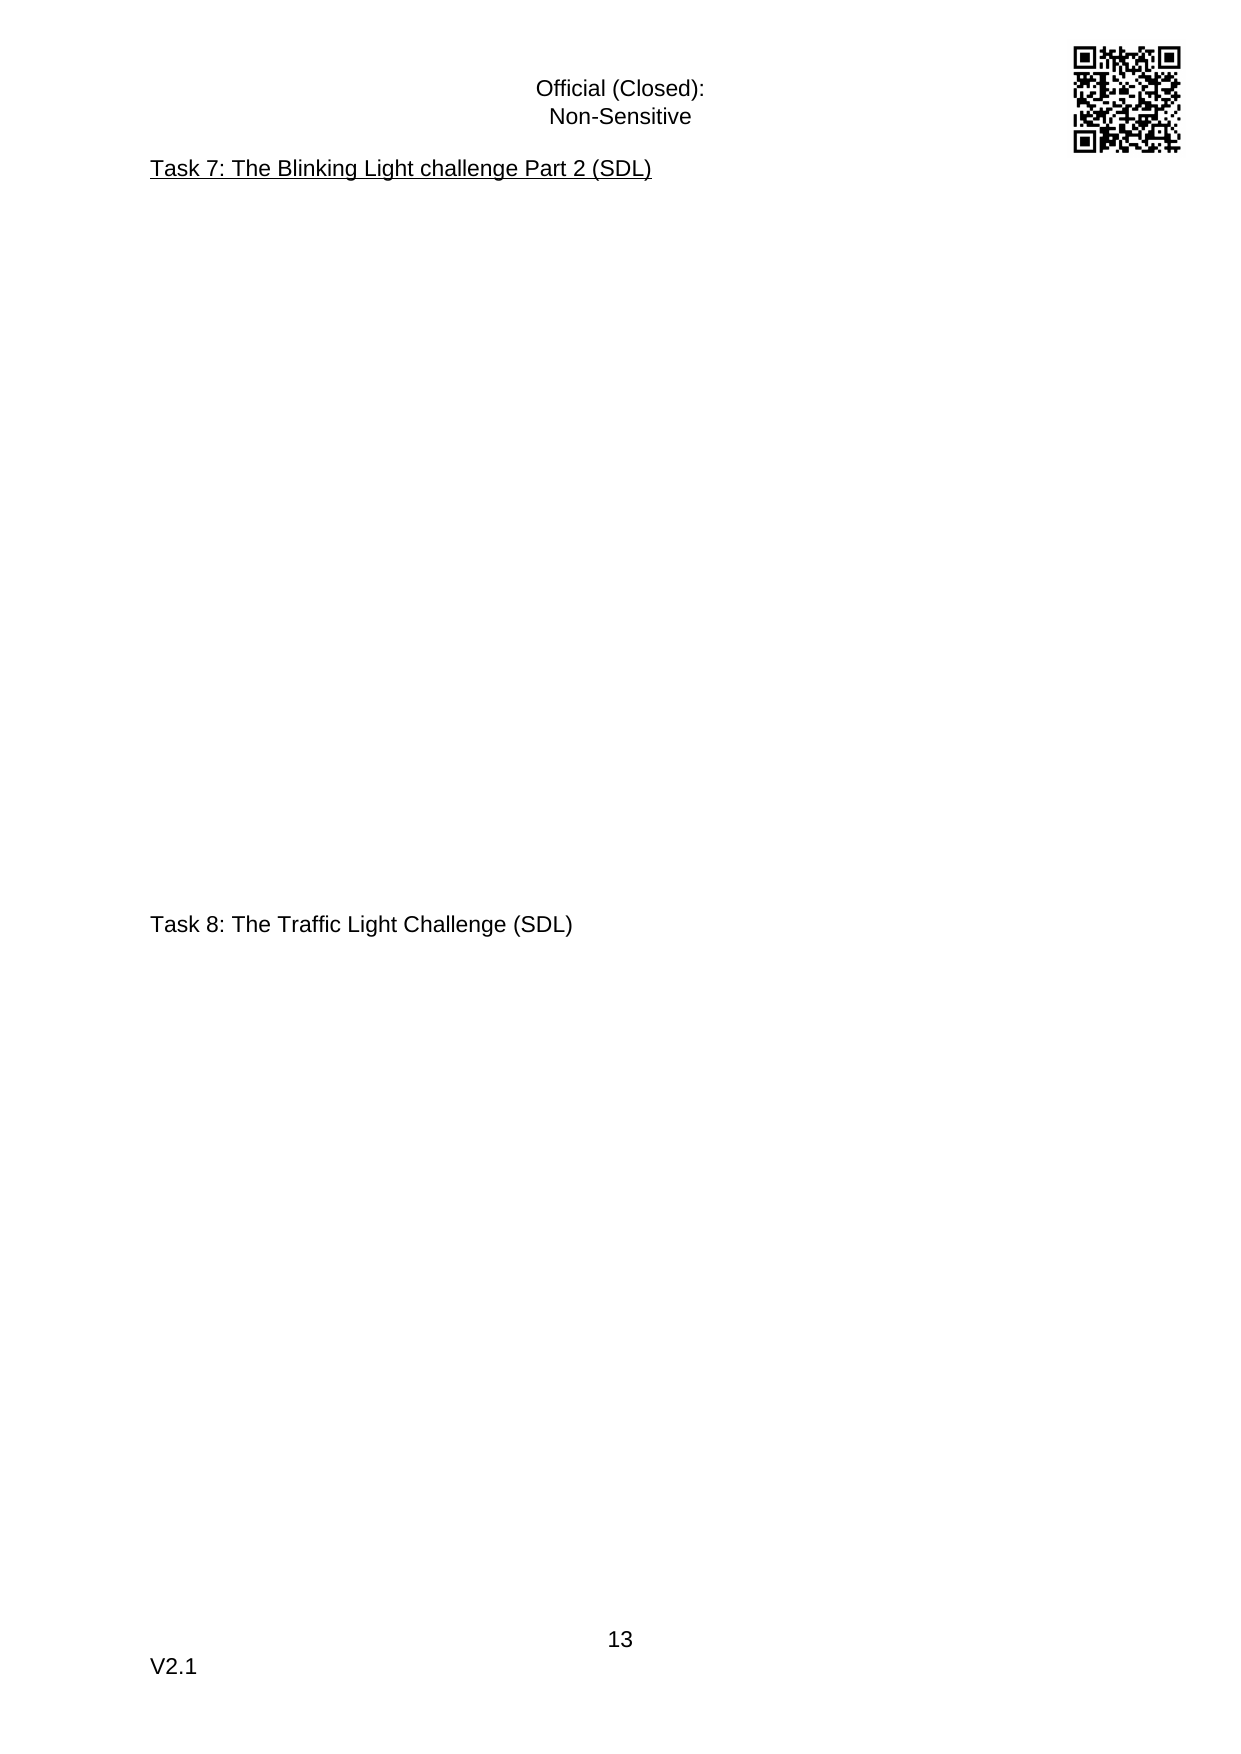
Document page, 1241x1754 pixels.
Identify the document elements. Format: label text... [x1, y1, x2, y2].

picture [1067, 39, 1187, 158]
text Task 8: The Traffic Light Challenge (SDL) [150, 911, 1090, 937]
text Task 7: The Blinking Light challenge Part 2 (SDL) [150, 155, 1090, 182]
